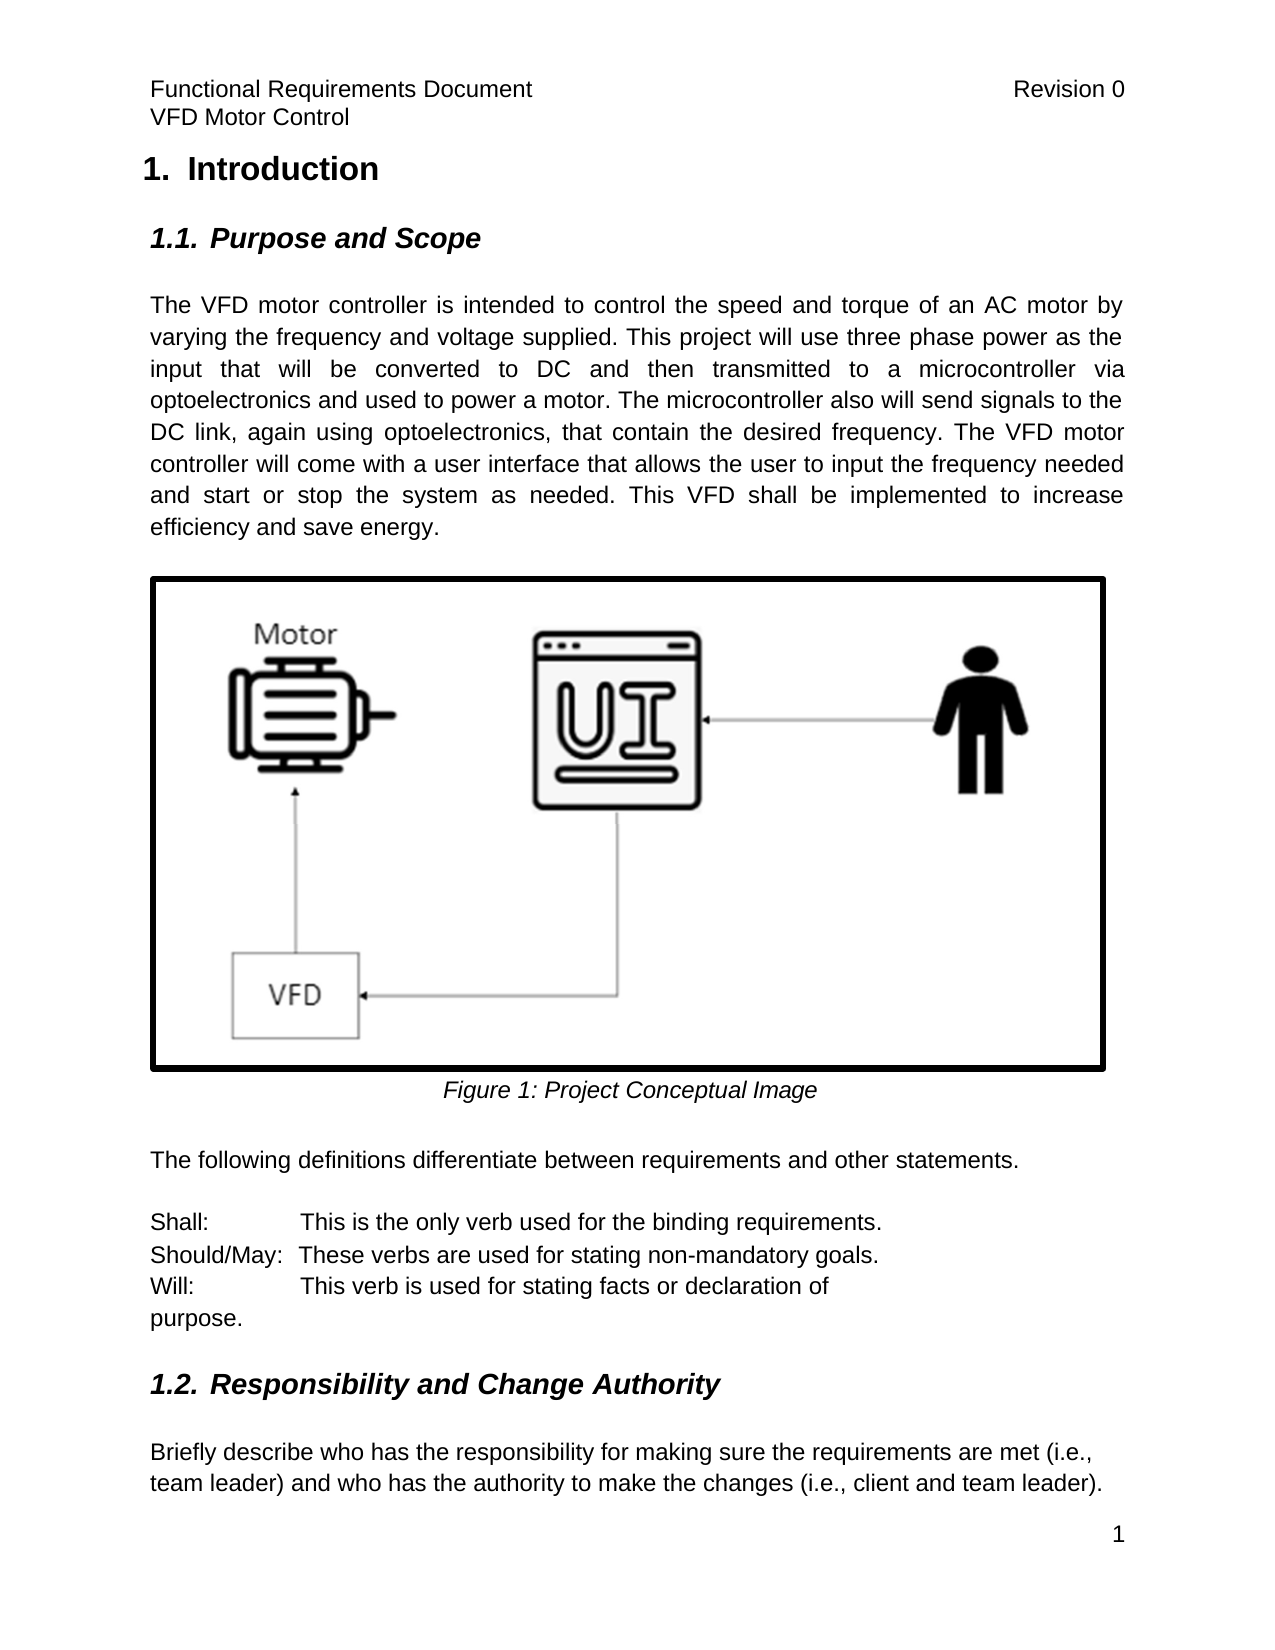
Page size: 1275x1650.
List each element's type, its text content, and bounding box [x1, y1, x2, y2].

text The following definitions differentiate between requirements and other statements. Shall: This is the only verb used for the binding requirements. [150, 1111, 1019, 1236]
text Should/May: These verbs are used for stating non-mandatory goals. Will: This verb is used for stating facts or declaration of purpose. [150, 1241, 928, 1332]
subtitle Purpose and Scope [150, 221, 1152, 254]
text Briefly describe who has the responsibility for making sure the requirements are met (i.e., team leader) and who has the authority to make the changes (i.e., client and team leader). [150, 1437, 1145, 1497]
subtitle Introduction [142, 149, 1152, 187]
picture [156, 582, 403, 1065]
text Figure 1: Project Conceptual Image [403, 578, 858, 1104]
picture [858, 582, 1100, 1065]
subtitle Responsibility and Change Authority [150, 1367, 1152, 1401]
text The VFD motor controller is intended to control the speed and torque of an AC motor by varying the frequency and voltage supplied. This project will use three phase power as the input that will be converted to DC and then transmitted to a microcontroller via optoelectronics and used to power a motor. The microcontroller also will send signals to the DC link, again using optoelectronics, that contain the desired frequency. The VFD motor controller will come with a user interface that allows the user to input the frequency needed and start or stop the system as needed. This VFD shall be implemented to increase efficiency and save energy. [150, 291, 1125, 541]
